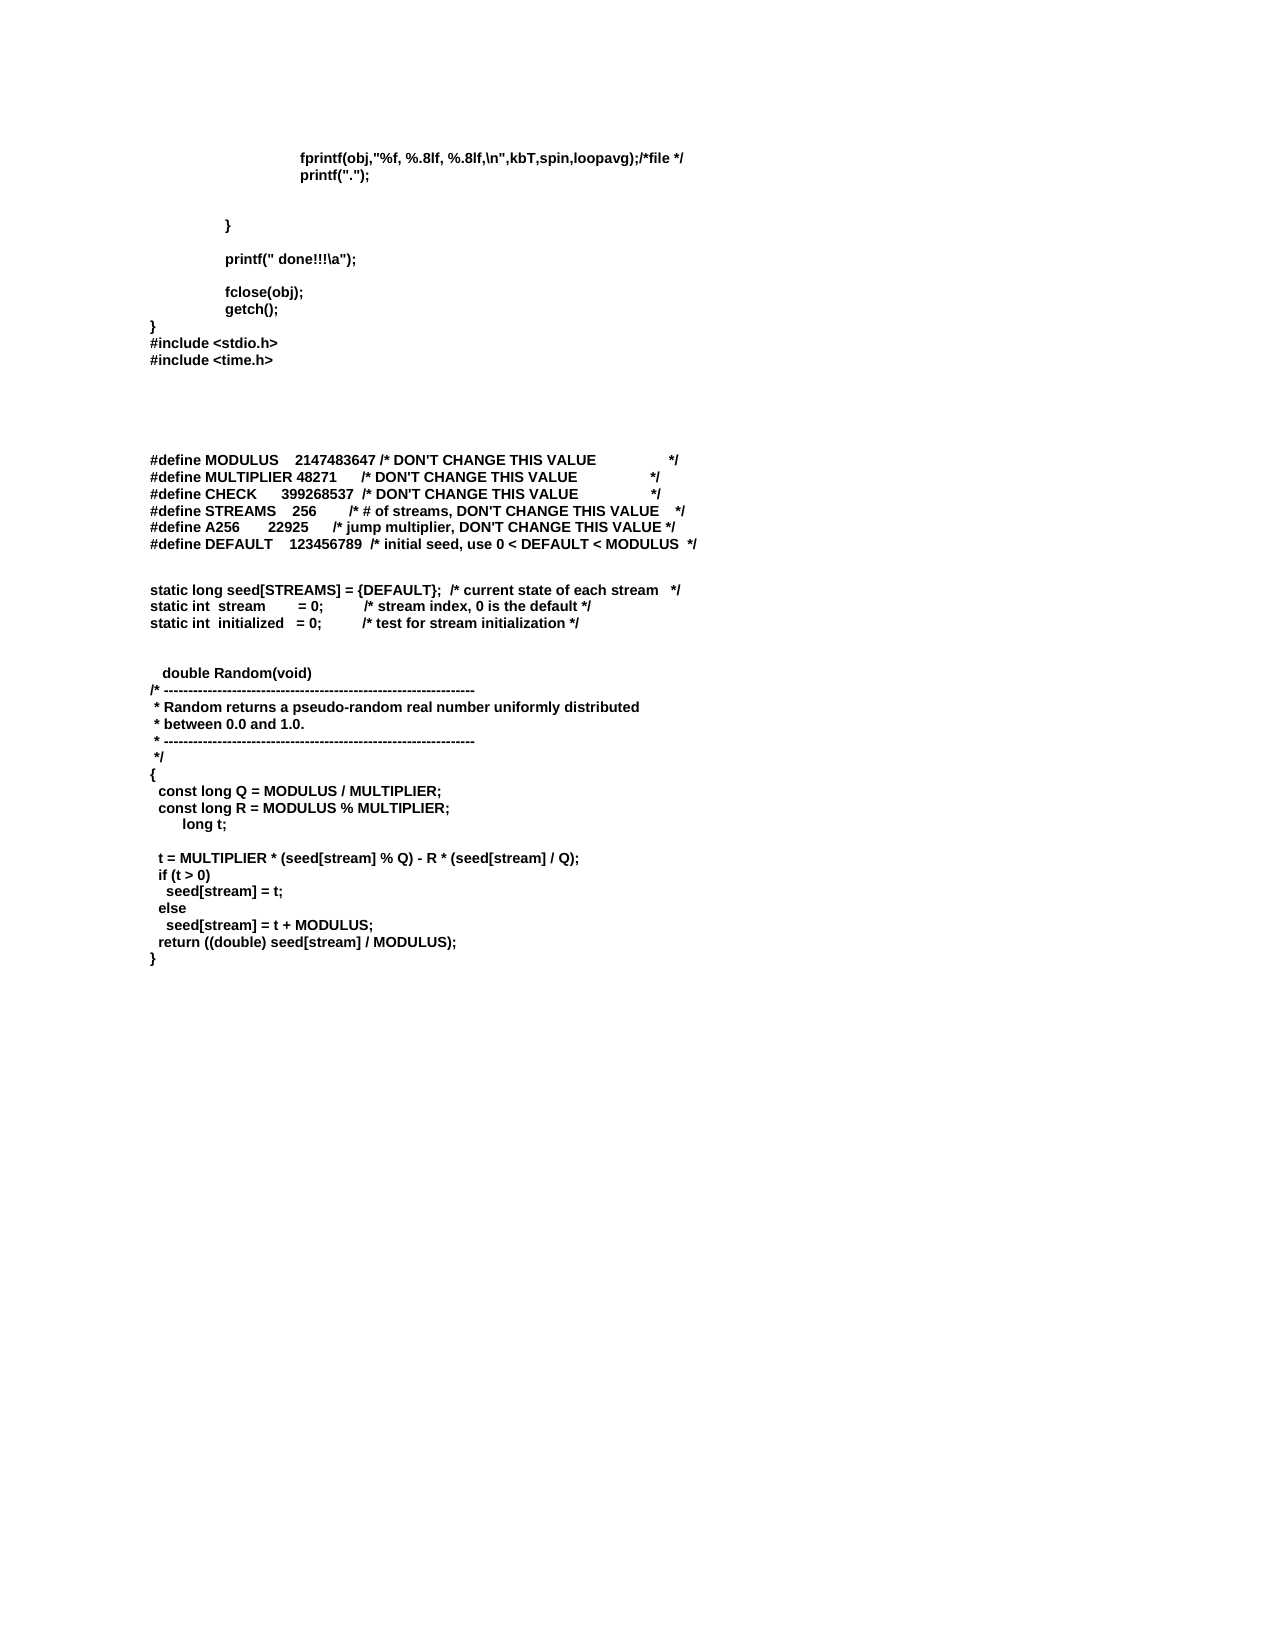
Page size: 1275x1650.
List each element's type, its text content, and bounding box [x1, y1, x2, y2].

text return ((double) seed[stream] / MODULUS); [150, 933, 1125, 950]
text static int initialized = 0; /* test for stream initialization */ [150, 615, 1125, 632]
text } [150, 950, 1125, 967]
text long t; [150, 816, 1125, 833]
text #define MULTIPLIER 48271 /* DON'T CHANGE THIS VALUE */ [150, 469, 1125, 485]
text #define STREAMS 256 /* # of streams, DON'T CHANGE THIS VALUE */ [150, 502, 1125, 519]
text #define DEFAULT 123456789 /* initial seed, use 0 < DEFAULT < MODULUS */ [150, 536, 1125, 552]
text t = MULTIPLIER * (seed[stream] % Q) - R * (seed[stream] / Q); [150, 849, 1125, 866]
text seed[stream] = t + MODULUS; [150, 917, 1125, 933]
text fclose(obj); [150, 284, 1125, 301]
text } [150, 318, 1125, 334]
text printf("."); [150, 167, 1125, 183]
text getch(); [150, 301, 1125, 318]
text * between 0.0 and 1.0. [150, 715, 1125, 732]
text #define MODULUS 2147483647 /* DON'T CHANGE THIS VALUE */ [150, 452, 1125, 469]
text #include <stdio.h> [150, 334, 1125, 351]
text fprintf(obj,"%f, %.8lf, %.8lf,\n",kbT,spin,loopavg);/*file */ [150, 150, 1125, 167]
text static int stream = 0; /* stream index, 0 is the default */ [150, 598, 1125, 615]
text /* ---------------------------------------------------------------- [150, 682, 1125, 699]
text double Random(void) [150, 665, 1125, 682]
text */ [150, 749, 1125, 766]
text #include <time.h> [150, 351, 1125, 368]
text #define A256 22925 /* jump multiplier, DON'T CHANGE THIS VALUE */ [150, 519, 1125, 536]
text * Random returns a pseudo-random real number uniformly distributed [150, 699, 1125, 715]
text if (t > 0) [150, 866, 1125, 883]
text static long seed[STREAMS] = {DEFAULT}; /* current state of each stream */ [150, 581, 1125, 598]
text const long Q = MODULUS / MULTIPLIER; [150, 782, 1125, 799]
text printf(" done!!!\a"); [150, 251, 1125, 267]
text } [150, 217, 1125, 234]
text else [150, 900, 1125, 917]
text seed[stream] = t; [150, 883, 1125, 900]
text const long R = MODULUS % MULTIPLIER; [150, 799, 1125, 816]
text * ---------------------------------------------------------------- [150, 732, 1125, 749]
text #define CHECK 399268537 /* DON'T CHANGE THIS VALUE */ [150, 485, 1125, 502]
text { [150, 766, 1125, 782]
